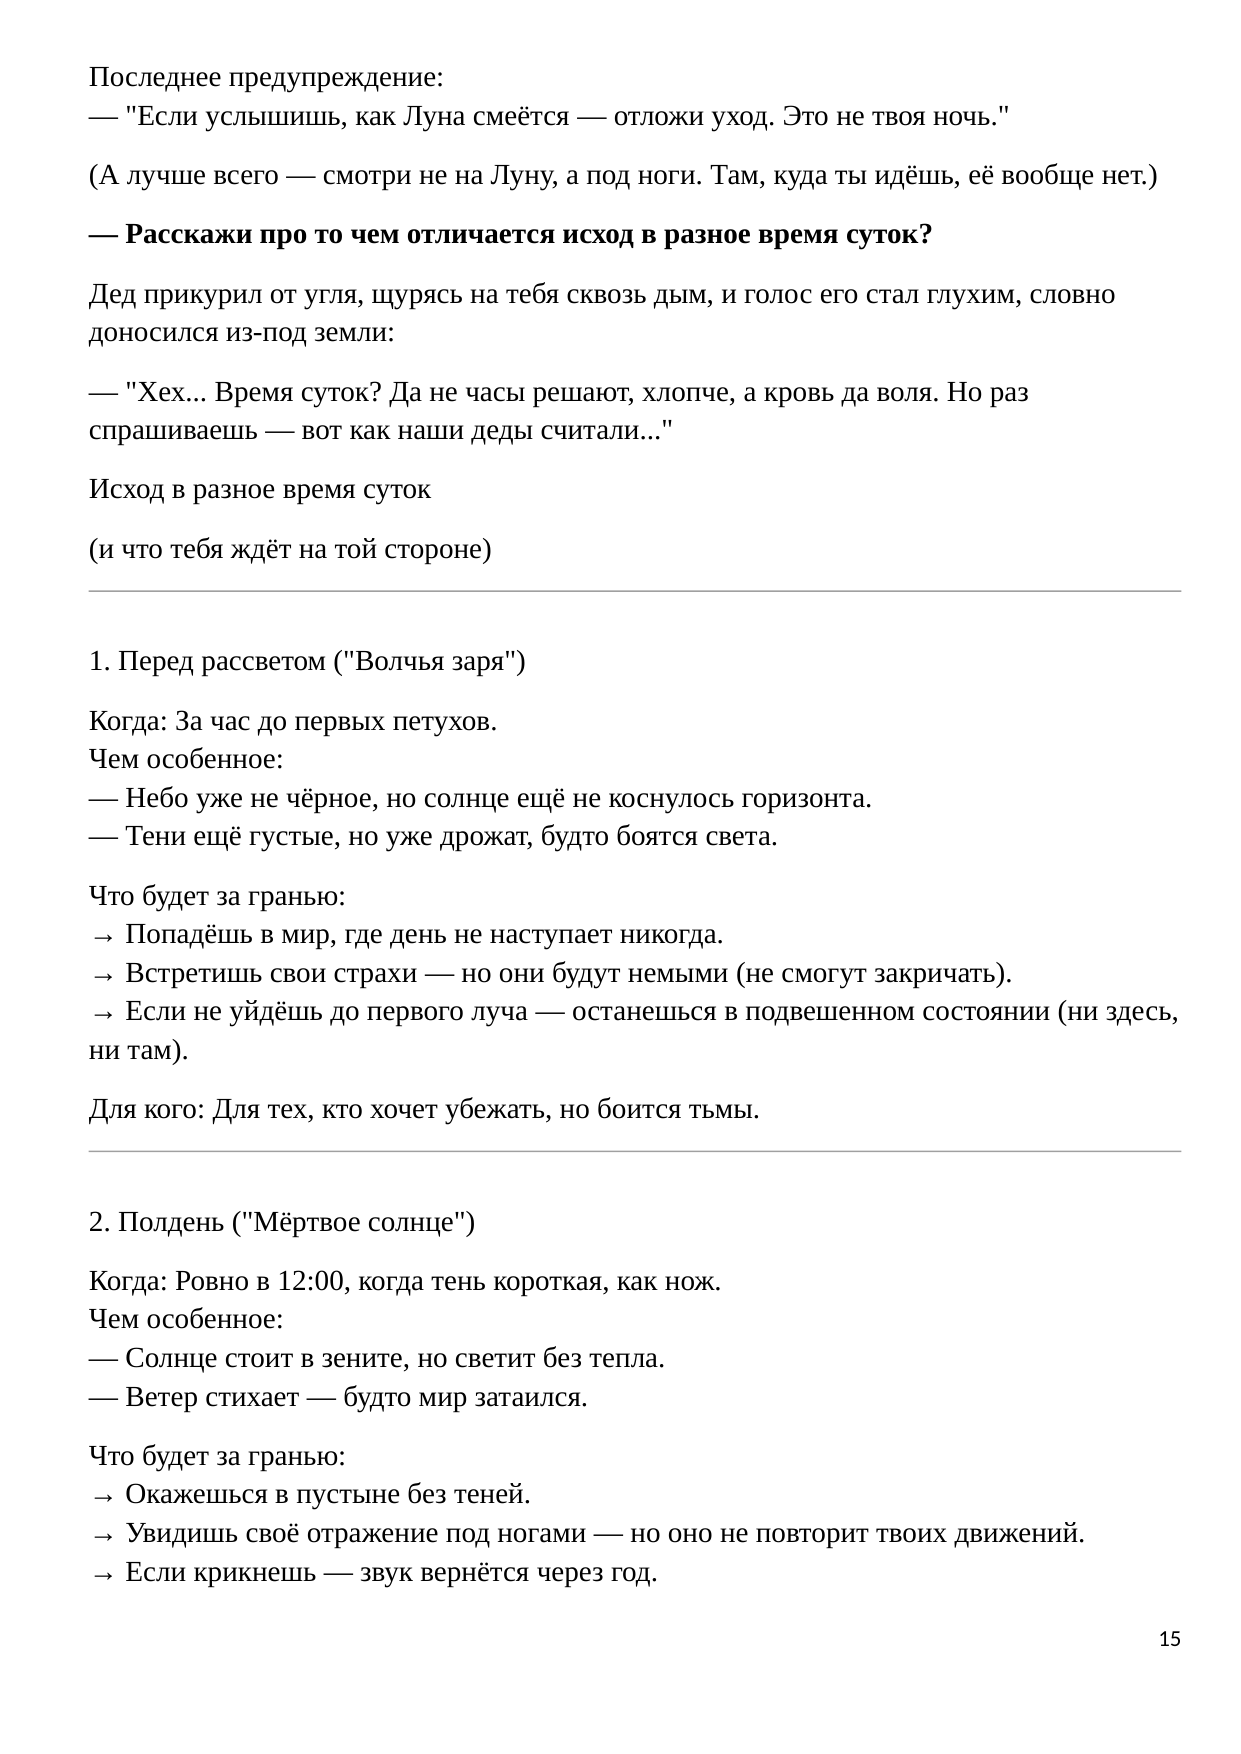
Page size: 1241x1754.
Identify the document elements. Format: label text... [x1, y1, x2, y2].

text Последнее предупреждение: — "Если услышишь, как Луна смеётся — отложи уход. Это не твоя ночь." [89, 59, 1181, 131]
text 1. Перед рассветом ("Волчья заря") [89, 643, 1181, 677]
text — Расскажи про то чем отличается исход в разное время суток? [89, 216, 1181, 250]
text Что будет за гранью: → Попадёшь в мир, где день не наступает никогда. → Встретишь свои страхи — но они будут немыми (не смогут закричать). → Если не уйдёшь до первого луча — останешься в подвешенном состоянии (ни здесь, ни там). [89, 878, 1181, 1065]
text Что будет за гранью: → Окажешься в пустыне без теней. → Увидишь своё отражение под ногами — но оно не повторит твоих движений. → Если крикнешь — звук вернётся через год. [89, 1438, 1181, 1587]
text Исход в разное время суток [89, 472, 1181, 505]
text 2. Полдень ("Мёртвое солнце") [89, 1204, 1181, 1237]
text Дед прикурил от угля, щурясь на тебя сквозь дым, и голос его стал глухим, словно доносился из-под земли: [89, 276, 1181, 348]
text Когда: За час до первых петухов. Чем особенное: — Небо уже не чёрное, но солнце ещё не коснулось горизонта. — Тени ещё густые, но уже дрожат, будто боятся света. [89, 703, 1181, 852]
text (А лучше всего — смотри не на Луну, а под ноги. Там, куда ты идёшь, её вообще нет.) [89, 157, 1181, 191]
text (и что тебя ждёт на той стороне) [89, 531, 1181, 564]
text Когда: Ровно в 12:00, когда тень короткая, как нож. Чем особенное: — Солнце стоит в зените, но светит без тепла. — Ветер стихает — будто мир затаился. [89, 1263, 1181, 1412]
text Для кого: Для тех, кто хочет убежать, но боится тьмы. [89, 1091, 1181, 1125]
text — "Хех... Время суток? Да не часы решают, хлопче, а кровь да воля. Но раз спрашиваешь — вот как наши деды считали..." [89, 374, 1181, 446]
